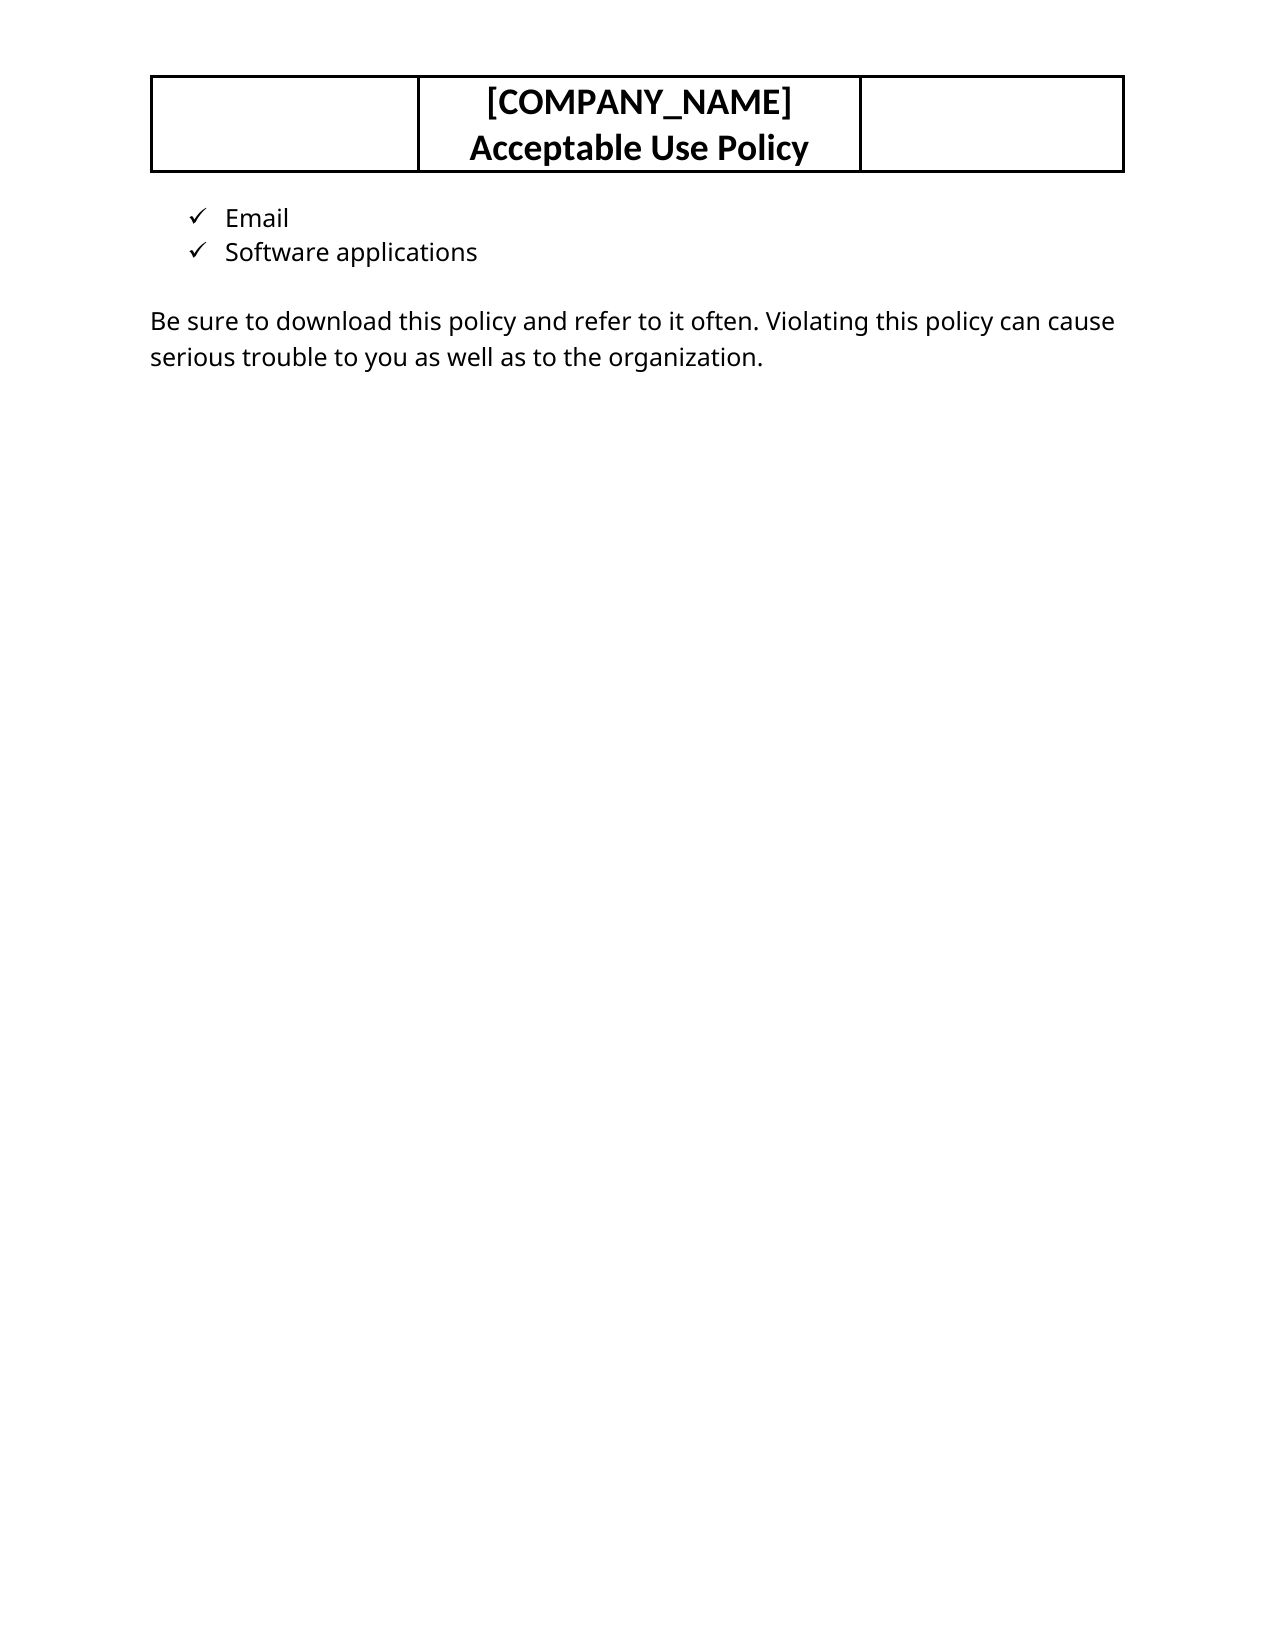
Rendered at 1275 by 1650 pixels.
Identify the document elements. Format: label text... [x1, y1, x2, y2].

list Software applications [187, 235, 1125, 269]
text Be sure to download this policy and refer to it often. Violating this policy can cause serious trouble to you as well as to the organization. [150, 303, 1125, 374]
list Email [187, 201, 1125, 235]
